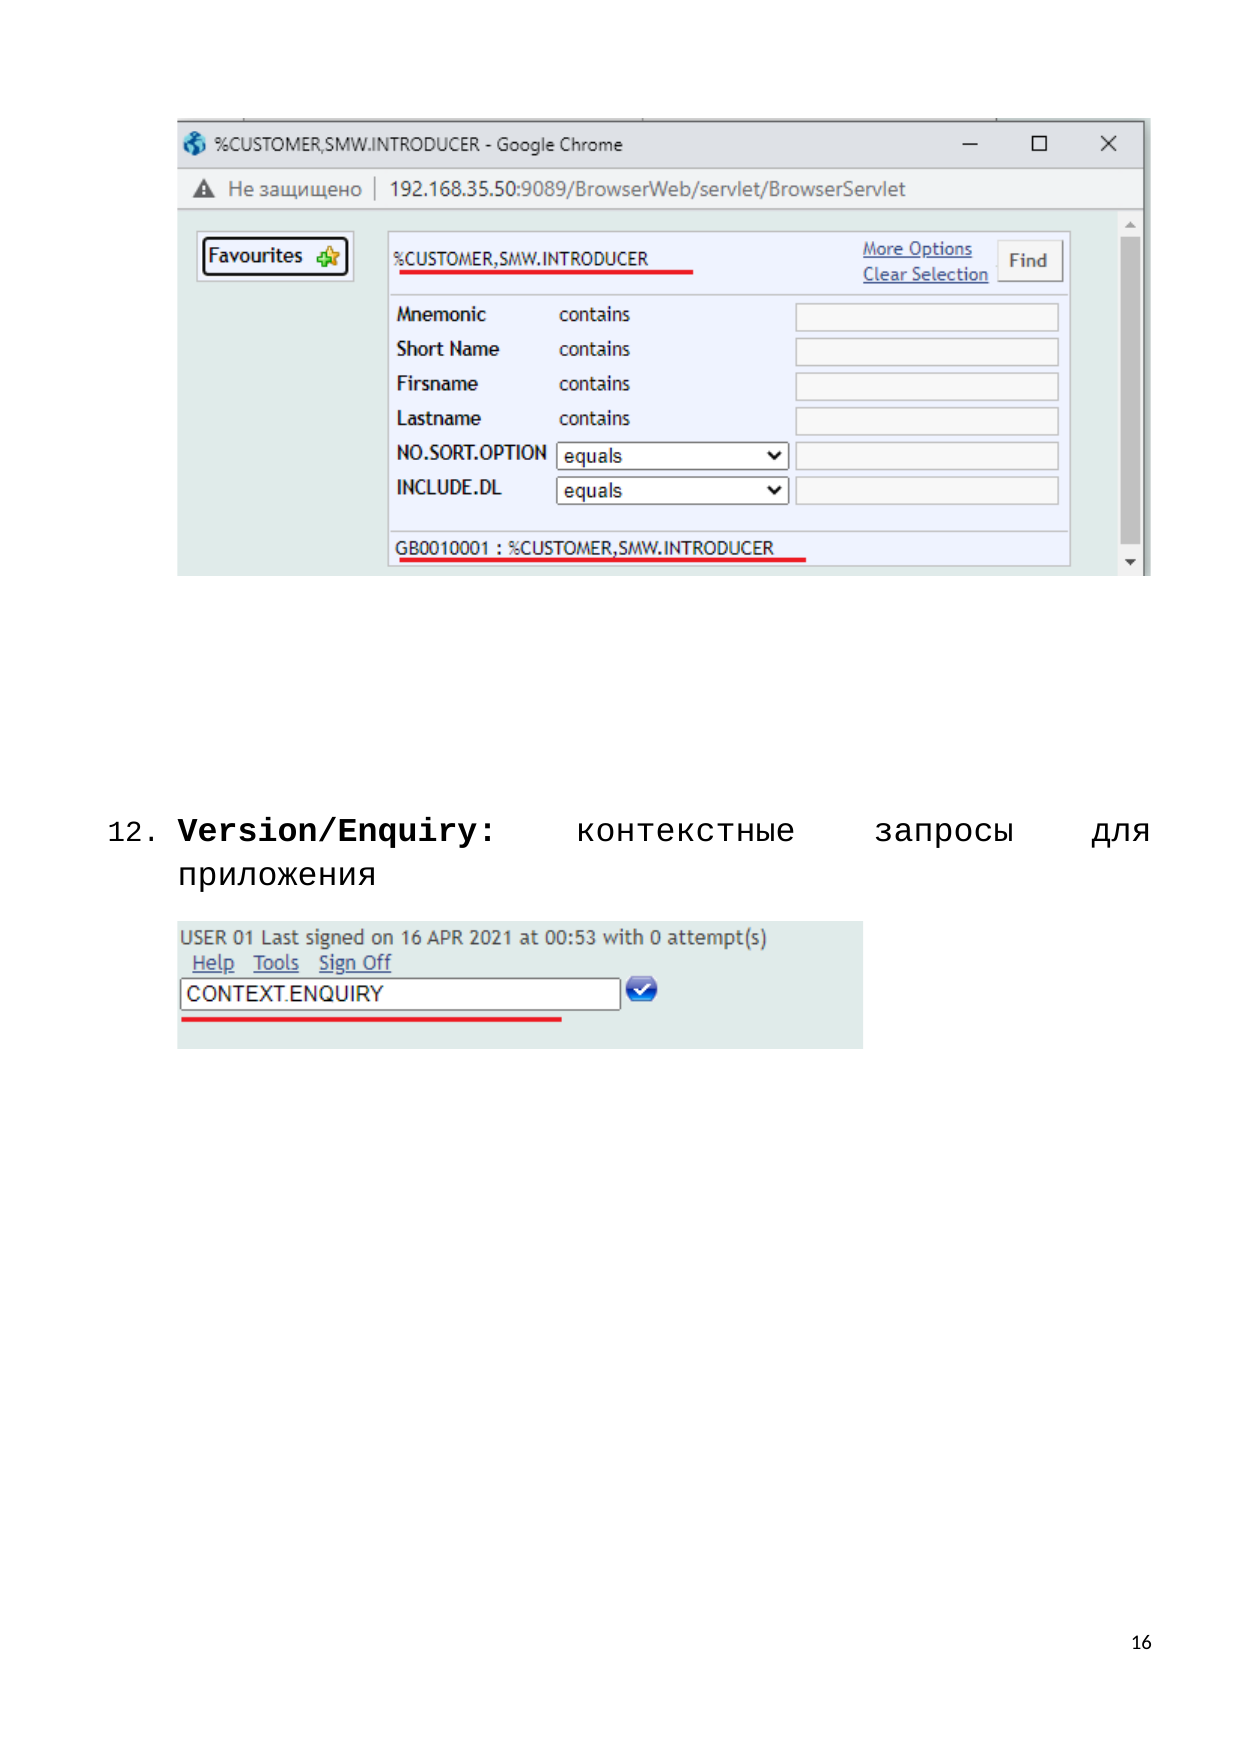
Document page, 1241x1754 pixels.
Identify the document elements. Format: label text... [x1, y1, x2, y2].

picture [177, 921, 864, 1049]
list Version/Enquiry: контекстные запросы для приложения [177, 814, 1152, 895]
picture [177, 118, 1151, 576]
